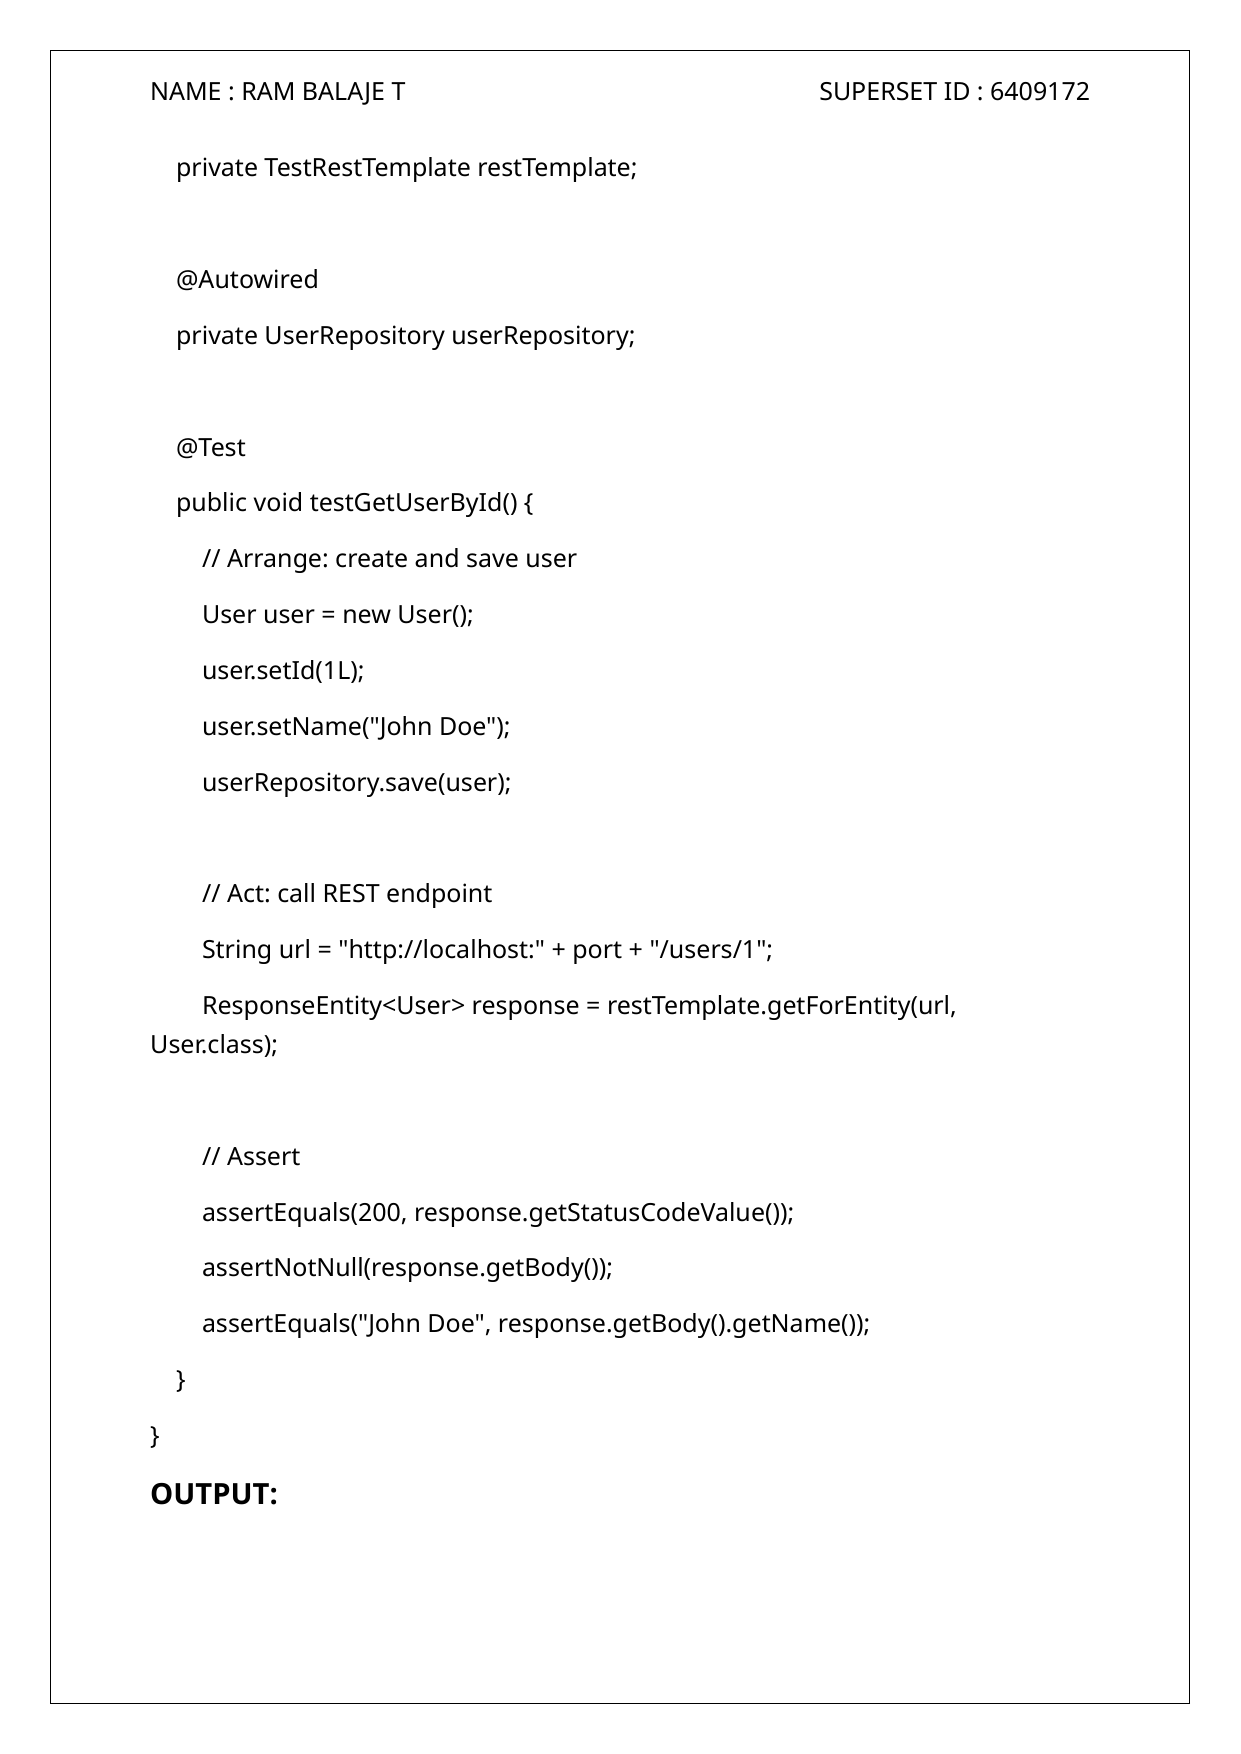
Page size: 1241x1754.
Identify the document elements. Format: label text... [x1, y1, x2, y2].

text User user = new User(); [150, 597, 1090, 631]
text @Autowired [150, 262, 1090, 296]
text userRepository.save(user); [150, 764, 1090, 798]
text // Act: call REST endpoint [150, 876, 1090, 910]
text } [150, 1417, 1090, 1452]
text private TestRestTemplate restTemplate; [150, 150, 1090, 184]
text assertEquals(200, response.getStatusCodeValue()); [150, 1194, 1090, 1228]
text user.setName("John Doe"); [150, 708, 1090, 742]
text public void testGetUserById() { [150, 485, 1090, 519]
text assertEquals("John Doe", response.getBody().getName()); [150, 1306, 1090, 1340]
text @Test [150, 429, 1090, 463]
text // Arrange: create and save user [150, 541, 1090, 575]
text // Assert [150, 1138, 1090, 1172]
text user.setId(1L); [150, 652, 1090, 687]
text private UserRepository userRepository; [150, 317, 1090, 352]
text String url = "http://localhost:" + port + "/users/1"; [150, 932, 1090, 966]
text ResponseEntity<User> response = restTemplate.getForEntity(url, User.class); [150, 987, 1090, 1061]
text } [150, 1362, 1090, 1396]
text assertNotNull(response.getBody()); [150, 1250, 1090, 1284]
text OUTPUT: [150, 1473, 1090, 1513]
